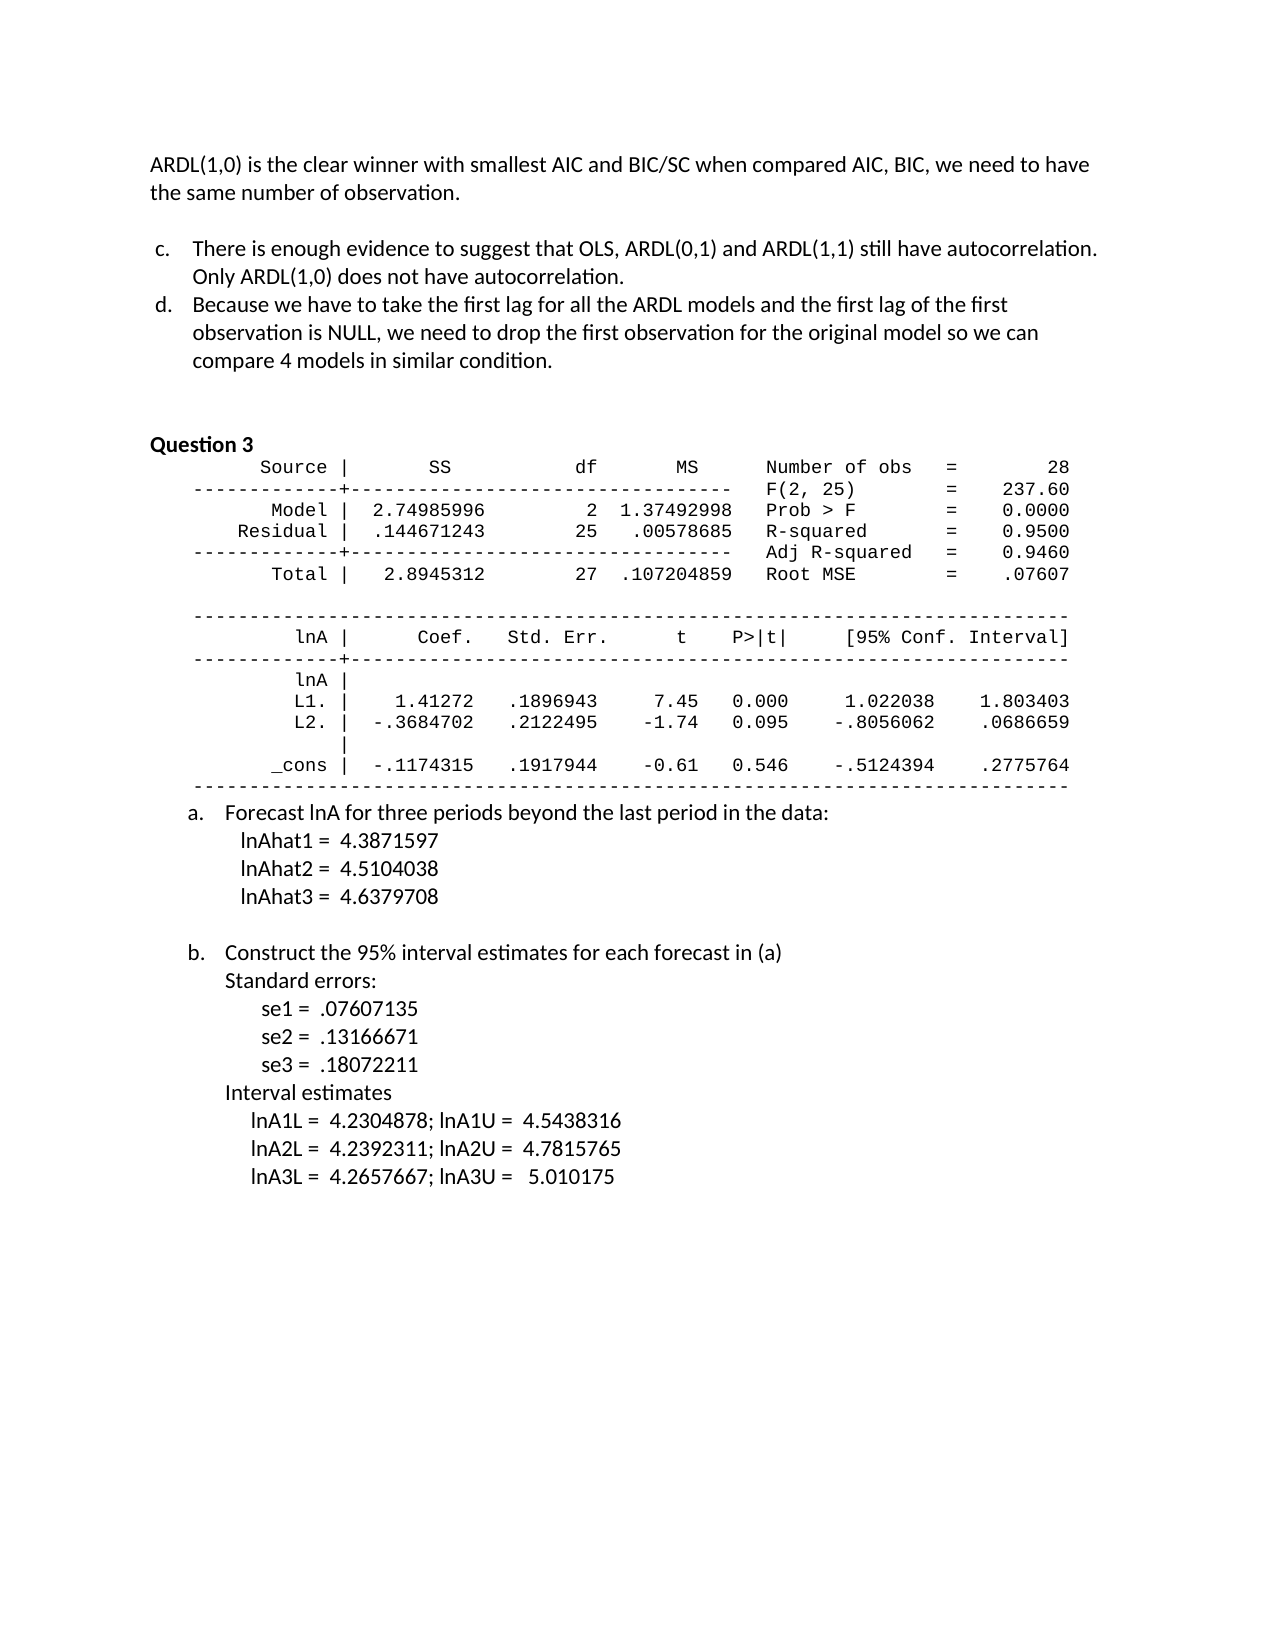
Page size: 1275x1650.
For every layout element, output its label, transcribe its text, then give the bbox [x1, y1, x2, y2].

list -------------+---------------------------------- F(2, 25) = 237.60 [192, 479, 1125, 501]
list _cons | -.1174315 .1917944 -0.61 0.546 -.5124394 .2775764 [192, 756, 1125, 777]
list lnA | [192, 671, 1125, 692]
list L2. | -.3684702 .2122495 -1.74 0.095 -.8056062 .0686659 [192, 713, 1125, 734]
list lnAhat1 = 4.3871597 [225, 826, 1125, 854]
list ------------------------------------------------------------------------------ [192, 777, 1125, 798]
list Construct the 95% interval estimates for each forecast in (a) [187, 938, 1125, 966]
text se1 = .07607135 [225, 994, 1125, 1022]
list lnA3L = 4.2657667; lnA3U = 5.010175 [225, 1162, 1125, 1191]
list lnAhat3 = 4.6379708 [225, 882, 1125, 910]
list -------------+---------------------------------- Adj R-squared = 0.9460 [192, 543, 1125, 564]
list Total | 2.8945312 27 .107204859 Root MSE = .07607 [192, 564, 1125, 586]
list Model | 2.74985996 2 1.37492998 Prob > F = 0.0000 [192, 501, 1125, 522]
list Residual | .144671243 25 .00578685 R-squared = 0.9500 [192, 522, 1125, 543]
list lnA1L = 4.2304878; lnA1U = 4.5438316 [225, 1106, 1125, 1134]
list | [192, 734, 1125, 756]
list Because we have to take the first lag for all the ARDL models and the first lag of the first observation is NULL, we need to drop the first observation for the original model so we can compare 4 models in similar condition. [155, 290, 1125, 374]
list Interval estimates [225, 1078, 1125, 1106]
text ARDL(1,0) is the clear winner with smallest AIC and BIC/SC when compared AIC, BIC, we need to have the same number of observation. [150, 150, 1125, 206]
list lnA2L = 4.2392311; lnA2U = 4.7815765 [225, 1134, 1125, 1162]
list lnA | Coef. Std. Err. t P>|t| [95% Conf. Interval] [192, 628, 1125, 649]
list se2 = .13166671 [225, 1022, 1125, 1050]
list There is enough evidence to suggest that OLS, ARDL(0,1) and ARDL(1,1) still have autocorrelation. Only ARDL(1,0) does not have autocorrelation. [155, 234, 1125, 290]
list Forecast lnA for three periods beyond the last period in the data: [187, 798, 1125, 826]
list se3 = .18072211 [225, 1050, 1125, 1078]
list Source | SS df MS Number of obs = 28 [192, 458, 1125, 479]
list ------------------------------------------------------------------------------ [192, 607, 1125, 628]
list lnAhat2 = 4.5104038 [225, 854, 1125, 882]
list L1. | 1.41272 .1896943 7.45 0.000 1.022038 1.803403 [192, 692, 1125, 713]
list Standard errors: [225, 966, 1125, 994]
text Question 3 [150, 430, 1125, 458]
list -------------+---------------------------------------------------------------- [192, 649, 1125, 671]
